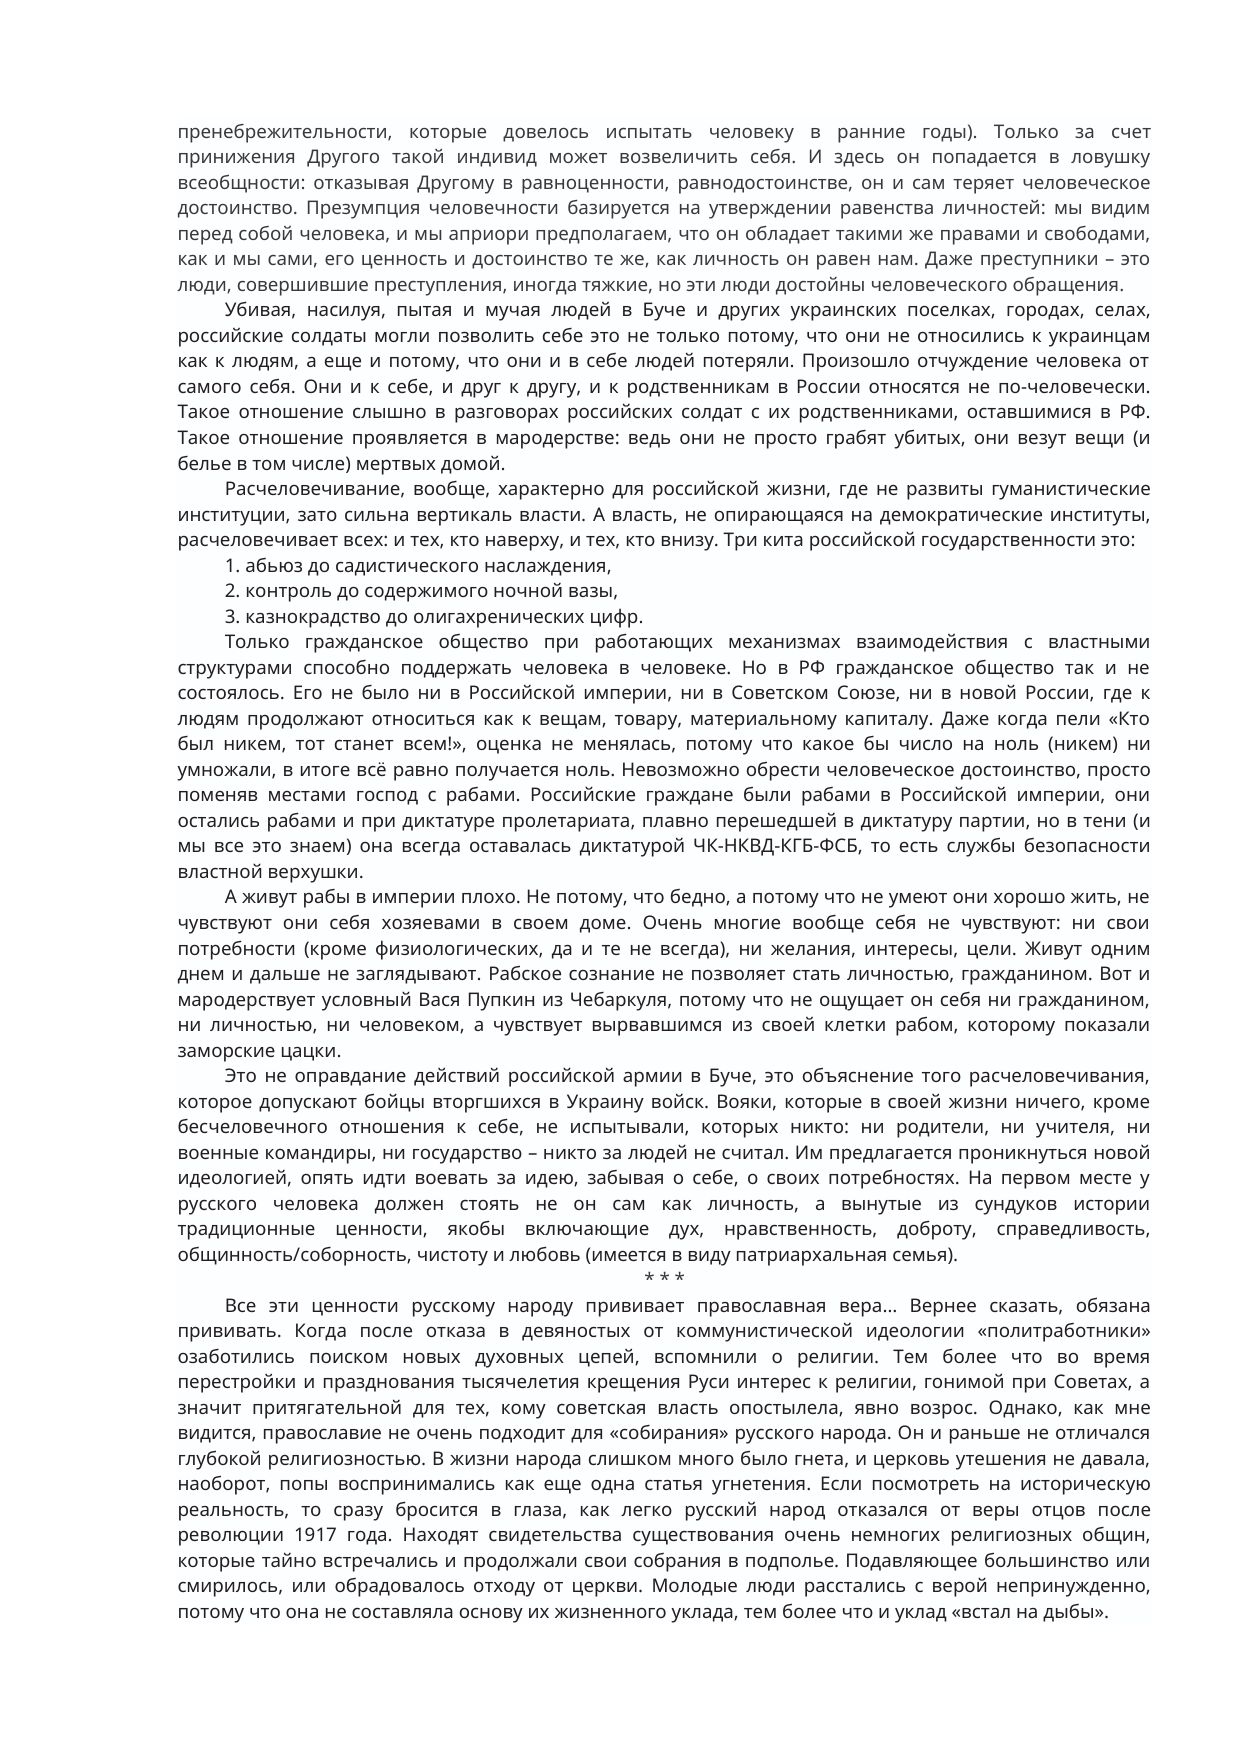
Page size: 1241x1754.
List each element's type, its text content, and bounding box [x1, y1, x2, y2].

text 1. абьюз до садистического наслаждения, [177, 552, 1152, 577]
text Только гражданское общество при работающих механизмах взаимодействия с властными структурами способно поддержать человека в человеке. Но в РФ гражданское общество так и не состоялось. Его не было ни в Российской империи, ни в Советском Союзе, ни в новой России, где к людям продолжают относиться как к вещам, товару, материальному капиталу. Даже когда пели «Кто был никем, тот станет всем!», оценка не менялась, потому что какое бы число на ноль (никем) ни умножали, в итоге всё равно получается ноль. Невозможно обрести человеческое достоинство, просто поменяв местами господ с рабами. Российские граждане были рабами в Российской империи, они остались рабами и при диктатуре пролетариата, плавно перешедшей в диктатуру партии, но в тени (и мы все это знаем) она всегда оставалась диктатурой ЧК-НКВД-КГБ-ФСБ, то есть службы безопасности властной верхушки. [177, 628, 1152, 884]
text Расчеловечивание, вообще, характерно для российской жизни, где не развиты гуманистические институции, зато сильна вертикаль власти. А власть, не опирающаяся на демократические институты, расчеловечивает всех: и тех, кто наверху, и тех, кто внизу. Три кита российской государственности это: [177, 475, 1152, 552]
text * * * [177, 1267, 1152, 1292]
text 3. казнокрадство до олигахренических цифр. [177, 603, 1152, 628]
text А живут рабы в империи плохо. Не потому, что бедно, а потому что не умеют они хорошо жить, не чувствуют они себя хозяевами в своем доме. Очень многие вообще себя не чувствуют: ни свои потребности (кроме физиологических, да и те не всегда), ни желания, интересы, цели. Живут одним днем и дальше не заглядывают. Рабское сознание не позволяет стать личностью, гражданином. Вот и мародерствует условный Вася Пупкин из Чебаркуля, потому что не ощущает он себя ни гражданином, ни личностью, ни человеком, а чувствует вырвавшимся из своей клетки рабом, которому показали заморские цацки. [177, 884, 1152, 1062]
text Это не оправдание действий российской армии в Буче, это объяснение того расчеловечивания, которое допускают бойцы вторгшихся в Украину войск. Вояки, которые в своей жизни ничего, кроме бесчеловечного отношения к себе, не испытывали, которых никто: ни родители, ни учителя, ни военные командиры, ни государство – никто за людей не считал. Им предлагается проникнуться новой идеологией, опять идти воевать за идею, забывая о себе, о своих потребностях. На первом месте у русского человека должен стоять не он сам как личность, а вынутые из сундуков истории традиционные ценности, якобы включающие дух, нравственность, доброту, справедливость, общинность/соборность, чистоту и любовь (имеется в виду патриархальная семья). [177, 1062, 1152, 1267]
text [177, 118, 1152, 297]
text Убивая, насилуя, пытая и мучая людей в Буче и других украинских поселках, городах, селах, российские солдаты могли позволить себе это не только потому, что они не относились к украинцам как к людям, а еще и потому, что они и в себе людей потеряли. Произошло отчуждение человека от самого себя. Они и к себе, и друг к другу, и к родственникам в России относятся не по-человечески. Такое отношение слышно в разговорах российских солдат с их родственниками, оставшимися в РФ. Такое отношение проявляется в мародерстве: ведь они не просто грабят убитых, они везут вещи (и белье в том числе) мертвых домой. [177, 297, 1152, 475]
text Все эти ценности русскому народу прививает православная вера… Вернее сказать, обязана прививать. Когда после отказа в девяностых от коммунистической идеологии «политработники» озаботились поиском новых духовных цепей, вспомнили о религии. Тем более что во время перестройки и празднования тысячелетия крещения Руси интерес к религии, гонимой при Советах, а значит притягательной для тех, кому советская власть опостылела, явно возрос. Однако, как мне видится, православие не очень подходит для «собирания» русского народа. Он и раньше не отличался глубокой религиозностью. В жизни народа слишком много было гнета, и церковь утешения не давала, наоборот, попы воспринимались как еще одна статья угнетения. Если посмотреть на историческую реальность, то сразу бросится в глаза, как легко русский народ отказался от веры отцов после революции 1917 года. Находят свидетельства существования очень немногих религиозных общин, которые тайно встречались и продолжали свои собрания в подполье. Подавляющее большинство или смирилось, или обрадовалось отходу от церкви. Молодые люди расстались с верой непринужденно, потому что она не составляла основу их жизненного уклада, тем более что и уклад «встал на дыбы». [177, 1292, 1152, 1624]
text 2. контроль до содержимого ночной вазы, [177, 577, 1152, 603]
